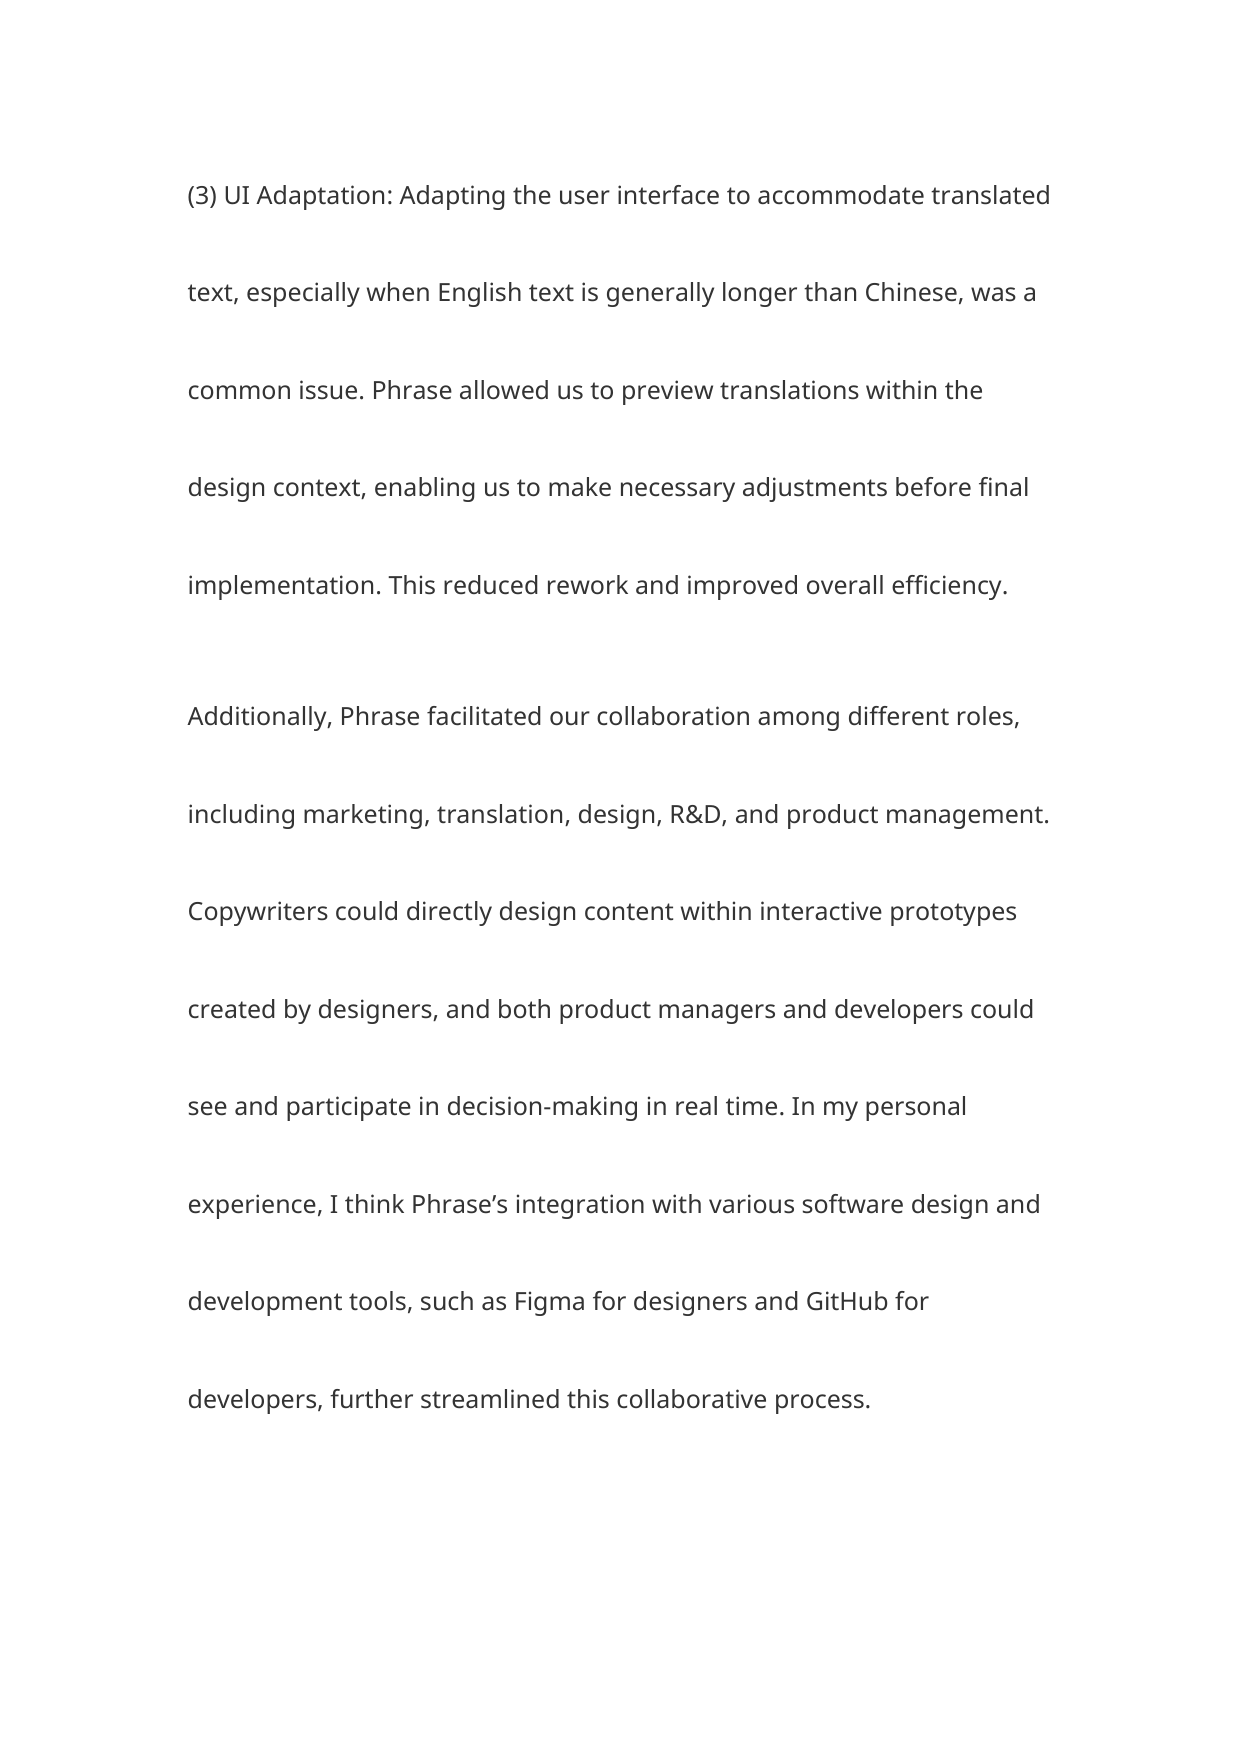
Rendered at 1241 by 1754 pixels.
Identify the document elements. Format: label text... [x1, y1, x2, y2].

text (3) UI Adaptation: Adapting the user interface to accommodate translated text, especially when English text is generally longer than Chinese, was a common issue. Phrase allowed us to preview translations within the design context, enabling us to make necessary adjustments before final implementation. This reduced rework and improved overall efficiency. [187, 162, 1053, 617]
text Additionally, Phrase facilitated our collaboration among different roles, including marketing, translation, design, R&D, and product management. Copywriters could directly design content within interactive prototypes created by designers, and both product managers and developers could see and participate in decision-making in real time. In my personal experience, I think Phrase’s integration with various software design and development tools, such as Figma for designers and GitHub for developers, further streamlined this collaborative process. [187, 683, 1053, 1431]
